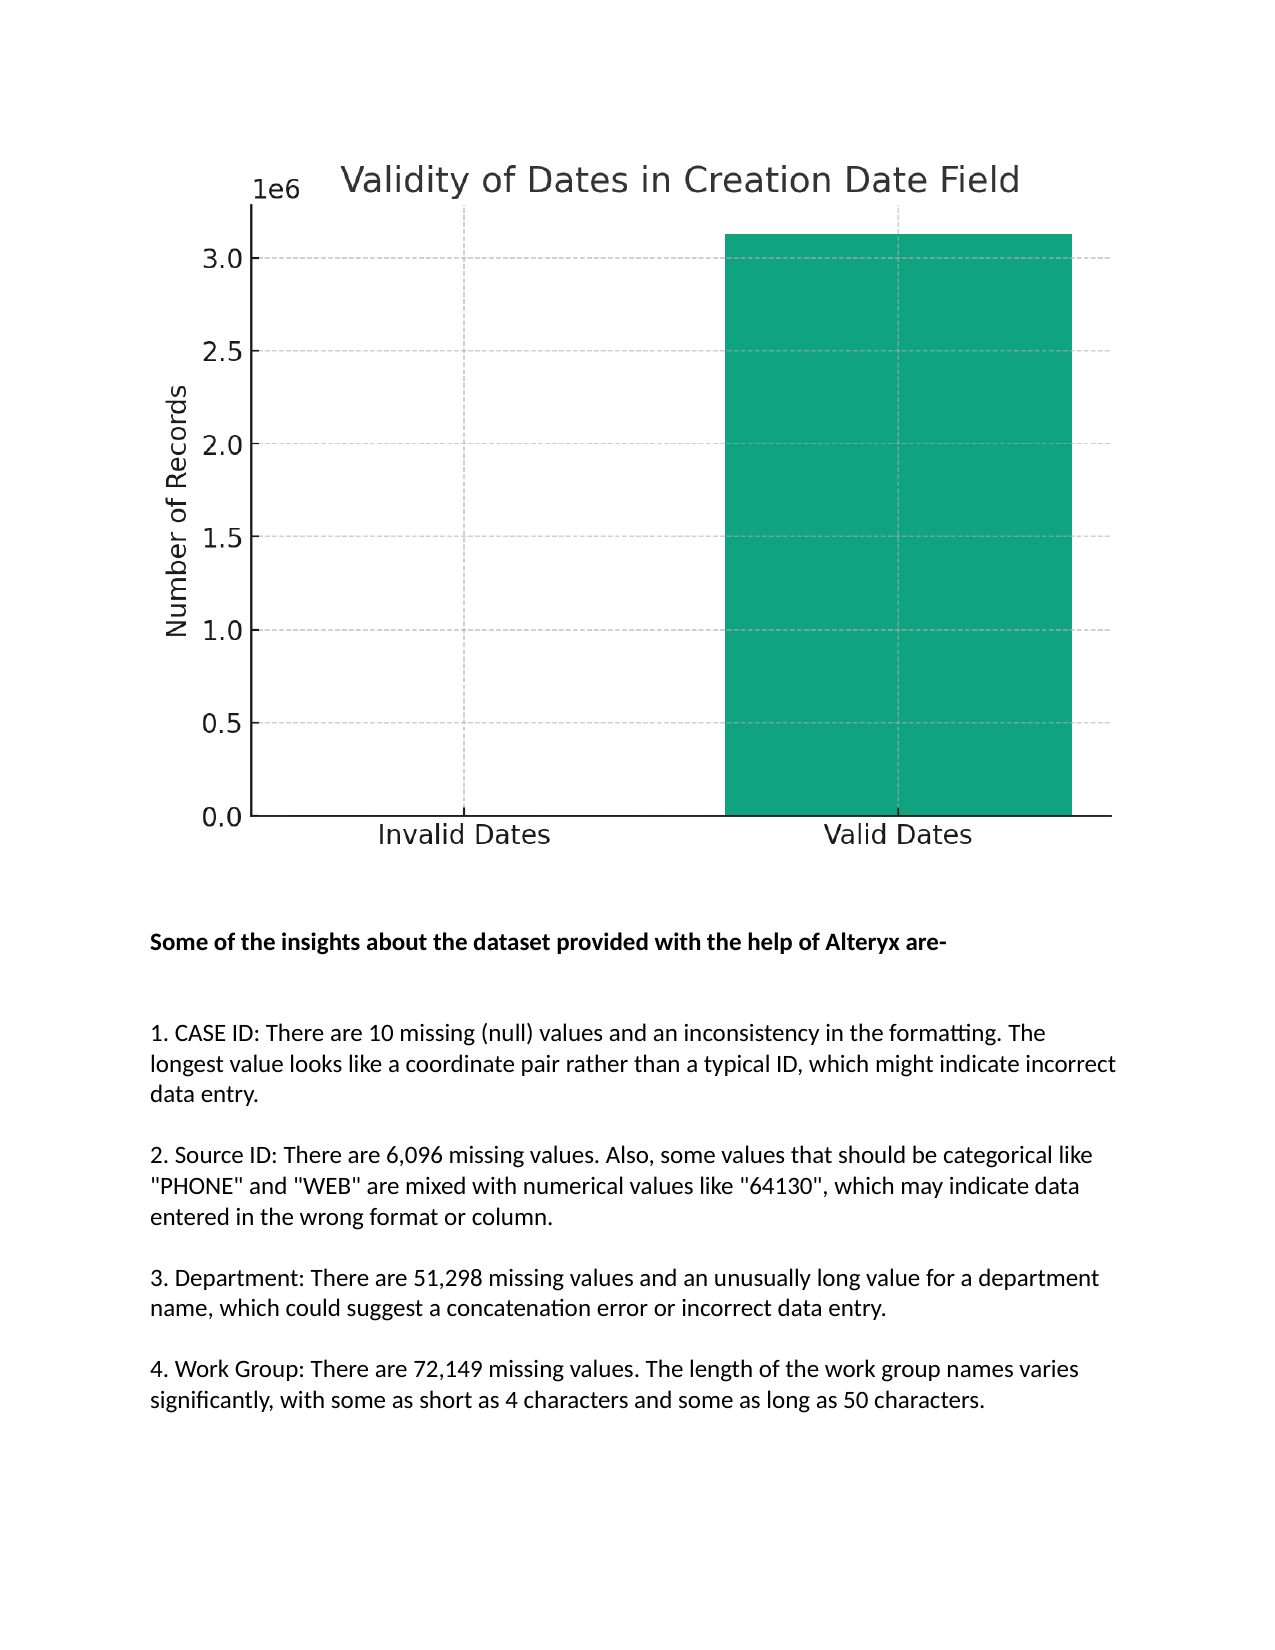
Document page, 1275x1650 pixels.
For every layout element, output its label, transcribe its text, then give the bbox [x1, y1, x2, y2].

picture [150, 150, 1125, 865]
text 4. Work Group: There are 72,149 missing values. The length of the work group names varies significantly, with some as short as 4 characters and some as long as 50 characters. [150, 1353, 1125, 1414]
text Some of the insights about the dataset provided with the help of Alteryx are- [150, 926, 1125, 957]
text 1. CASE ID: There are 10 missing (null) values and an inconsistency in the formatting. The longest value looks like a coordinate pair rather than a typical ID, which might indicate incorrect data entry. [150, 1018, 1125, 1109]
text 2. Source ID: There are 6,096 missing values. Also, some values that should be categorical like "PHONE" and "WEB" are mixed with numerical values like "64130", which may indicate data entered in the wrong format or column. [150, 1140, 1125, 1231]
text 3. Department: There are 51,298 missing values and an unusually long value for a department name, which could suggest a concatenation error or incorrect data entry. [150, 1262, 1125, 1323]
